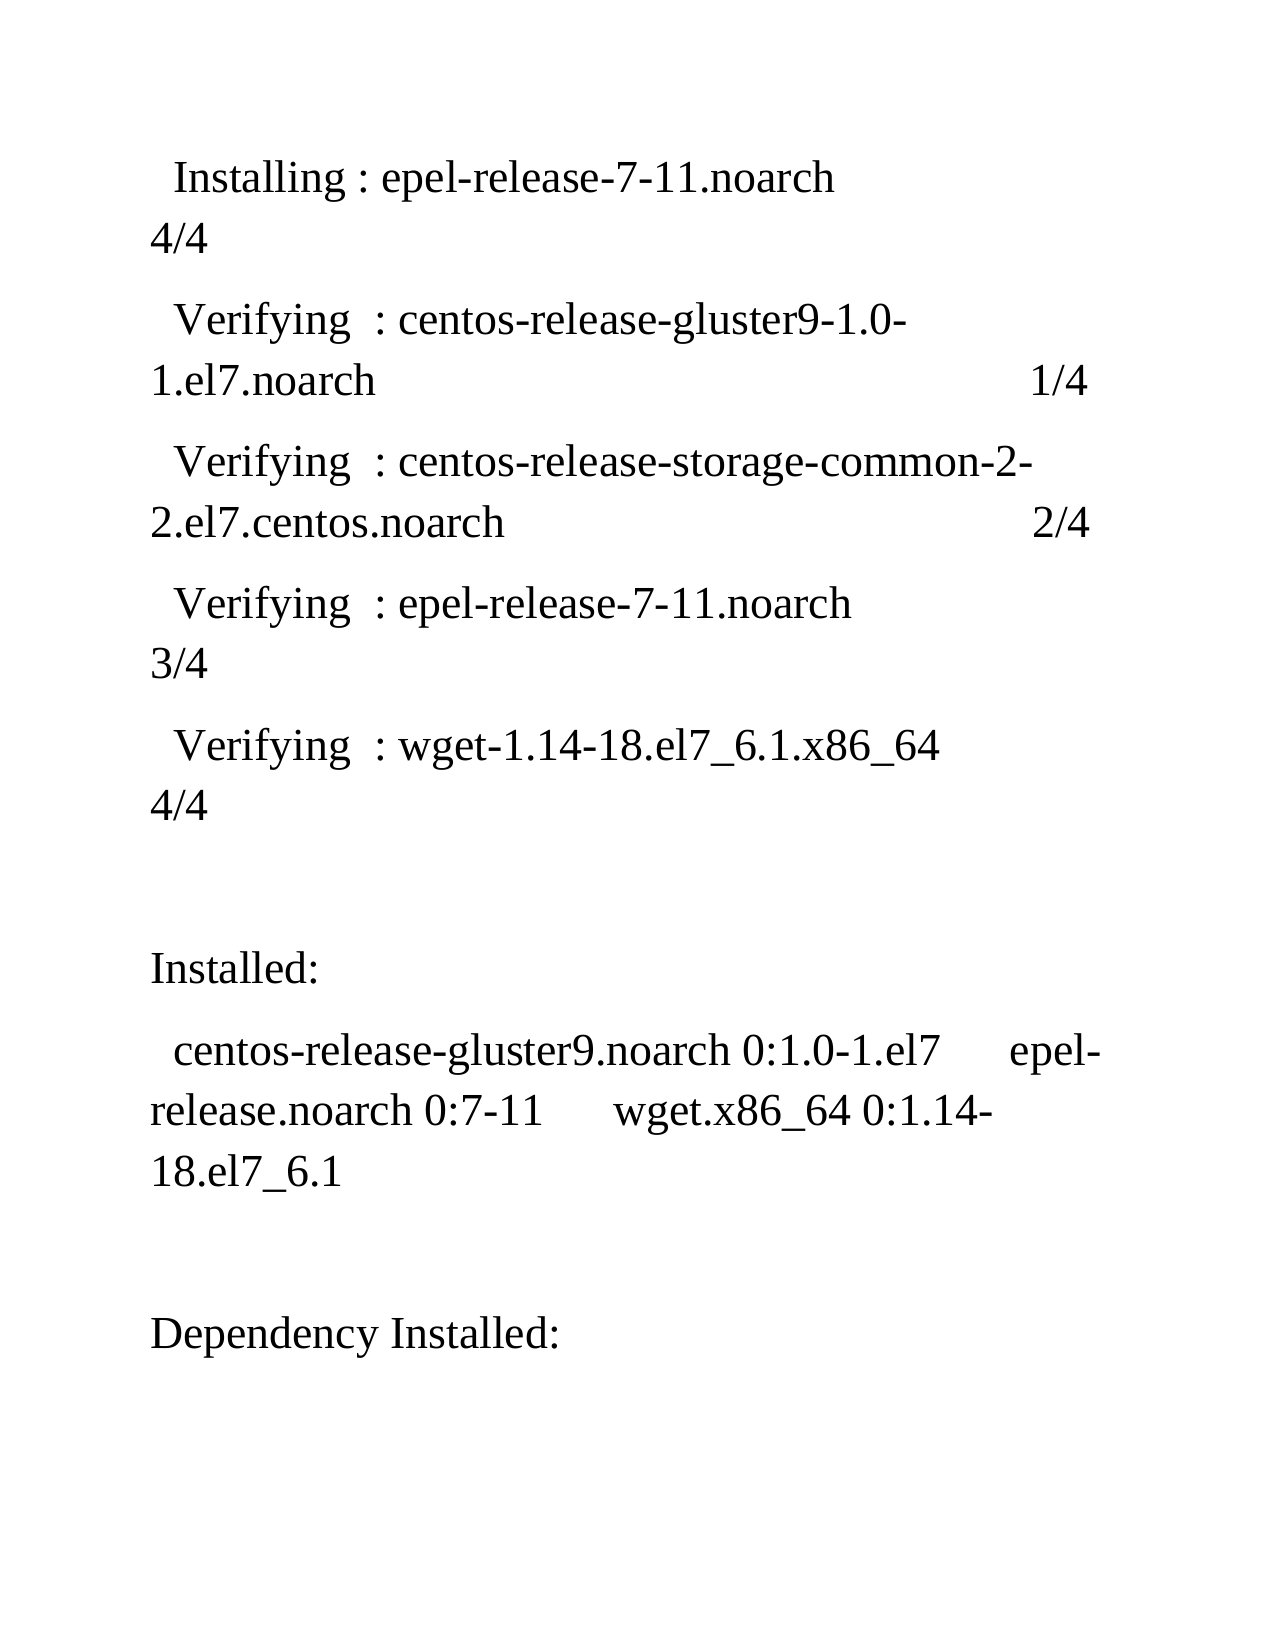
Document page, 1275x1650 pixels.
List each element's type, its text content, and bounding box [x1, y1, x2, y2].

text centos-release-gluster9.noarch 0:1.0-1.el7 epel-release.noarch 0:7-11 wget.x86_64 0:1.14-18.el7_6.1 [150, 1022, 1125, 1196]
text Installing : epel-release-7-11.noarch 4/4 [150, 150, 1125, 263]
text Verifying : centos-release-gluster9-1.0-1.el7.noarch 1/4 [150, 292, 1125, 405]
text Installed: [150, 941, 1125, 993]
text Dependency Installed: [150, 1306, 1125, 1358]
text Verifying : wget-1.14-18.el7_6.1.x86_64 4/4 [150, 717, 1125, 831]
text Verifying : centos-release-storage-common-2-2.el7.centos.noarch 2/4 [150, 434, 1125, 547]
text Verifying : epel-release-7-11.noarch 3/4 [150, 576, 1125, 689]
